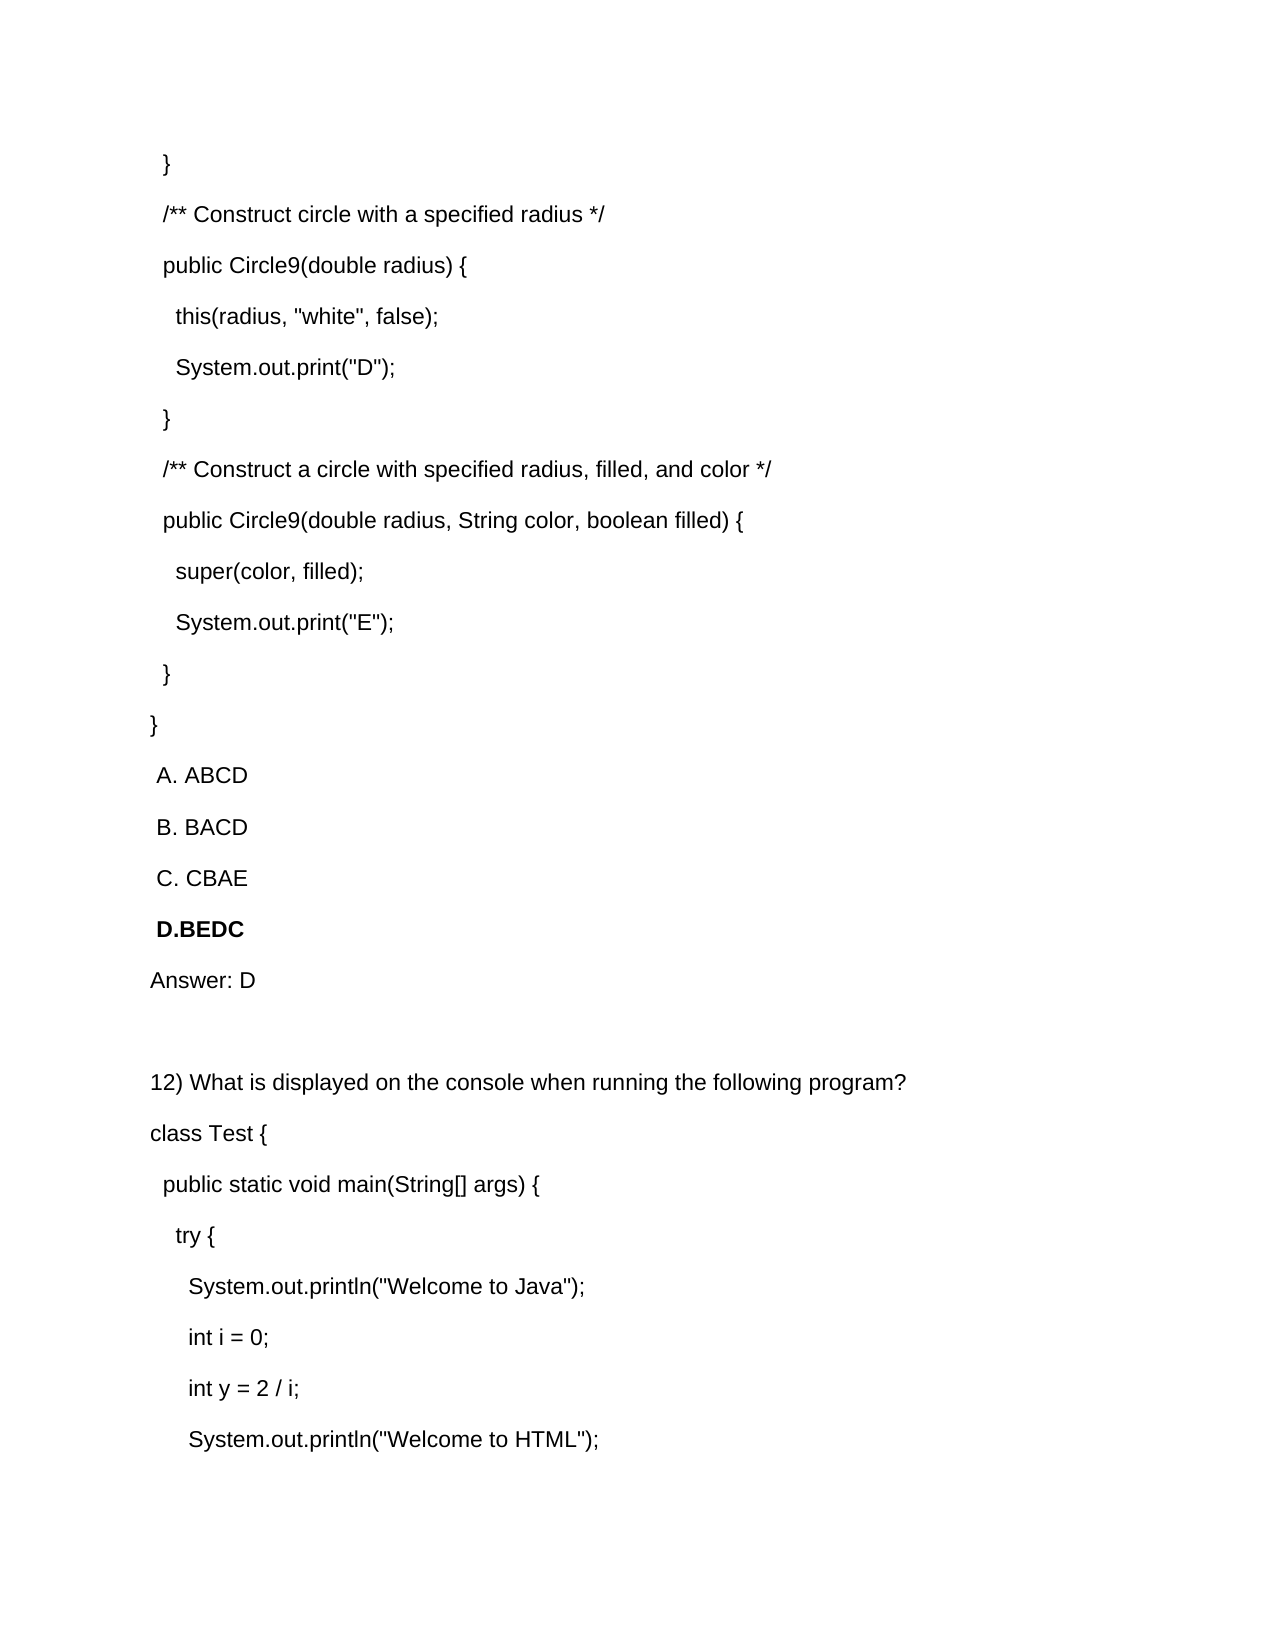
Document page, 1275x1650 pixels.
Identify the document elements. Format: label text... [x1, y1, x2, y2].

text public Circle9(double radius, String color, boolean filled) { [150, 507, 1125, 534]
text /** Construct circle with a specified radius */ [150, 201, 1125, 227]
text B. BACD [150, 813, 1125, 840]
text } [150, 405, 1125, 432]
text System.out.println("Welcome to Java"); [150, 1273, 1125, 1299]
text int y = 2 / i; [150, 1375, 1125, 1401]
text 12) What is displayed on the console when running the following program? [150, 1069, 1125, 1095]
text public static void main(String[] args) { [150, 1171, 1125, 1197]
text class Test { [150, 1120, 1125, 1146]
text int i = 0; [150, 1324, 1125, 1350]
text Answer: D [150, 967, 1125, 993]
text System.out.println("Welcome to HTML"); [150, 1426, 1125, 1452]
text System.out.print("E"); [150, 609, 1125, 636]
text } [150, 711, 1125, 738]
text System.out.print("D"); [150, 354, 1125, 381]
text this(radius, "white", false); [150, 303, 1125, 329]
text try { [150, 1222, 1125, 1248]
text super(color, filled); [150, 558, 1125, 585]
text C. CBAE [150, 864, 1125, 891]
text /** Construct a circle with specified radius, filled, and color */ [150, 456, 1125, 483]
text A. ABCD [150, 762, 1125, 789]
text public Circle9(double radius) { [150, 252, 1125, 278]
text D.BEDC [150, 916, 1125, 942]
text } [150, 150, 1125, 176]
text } [150, 660, 1125, 687]
